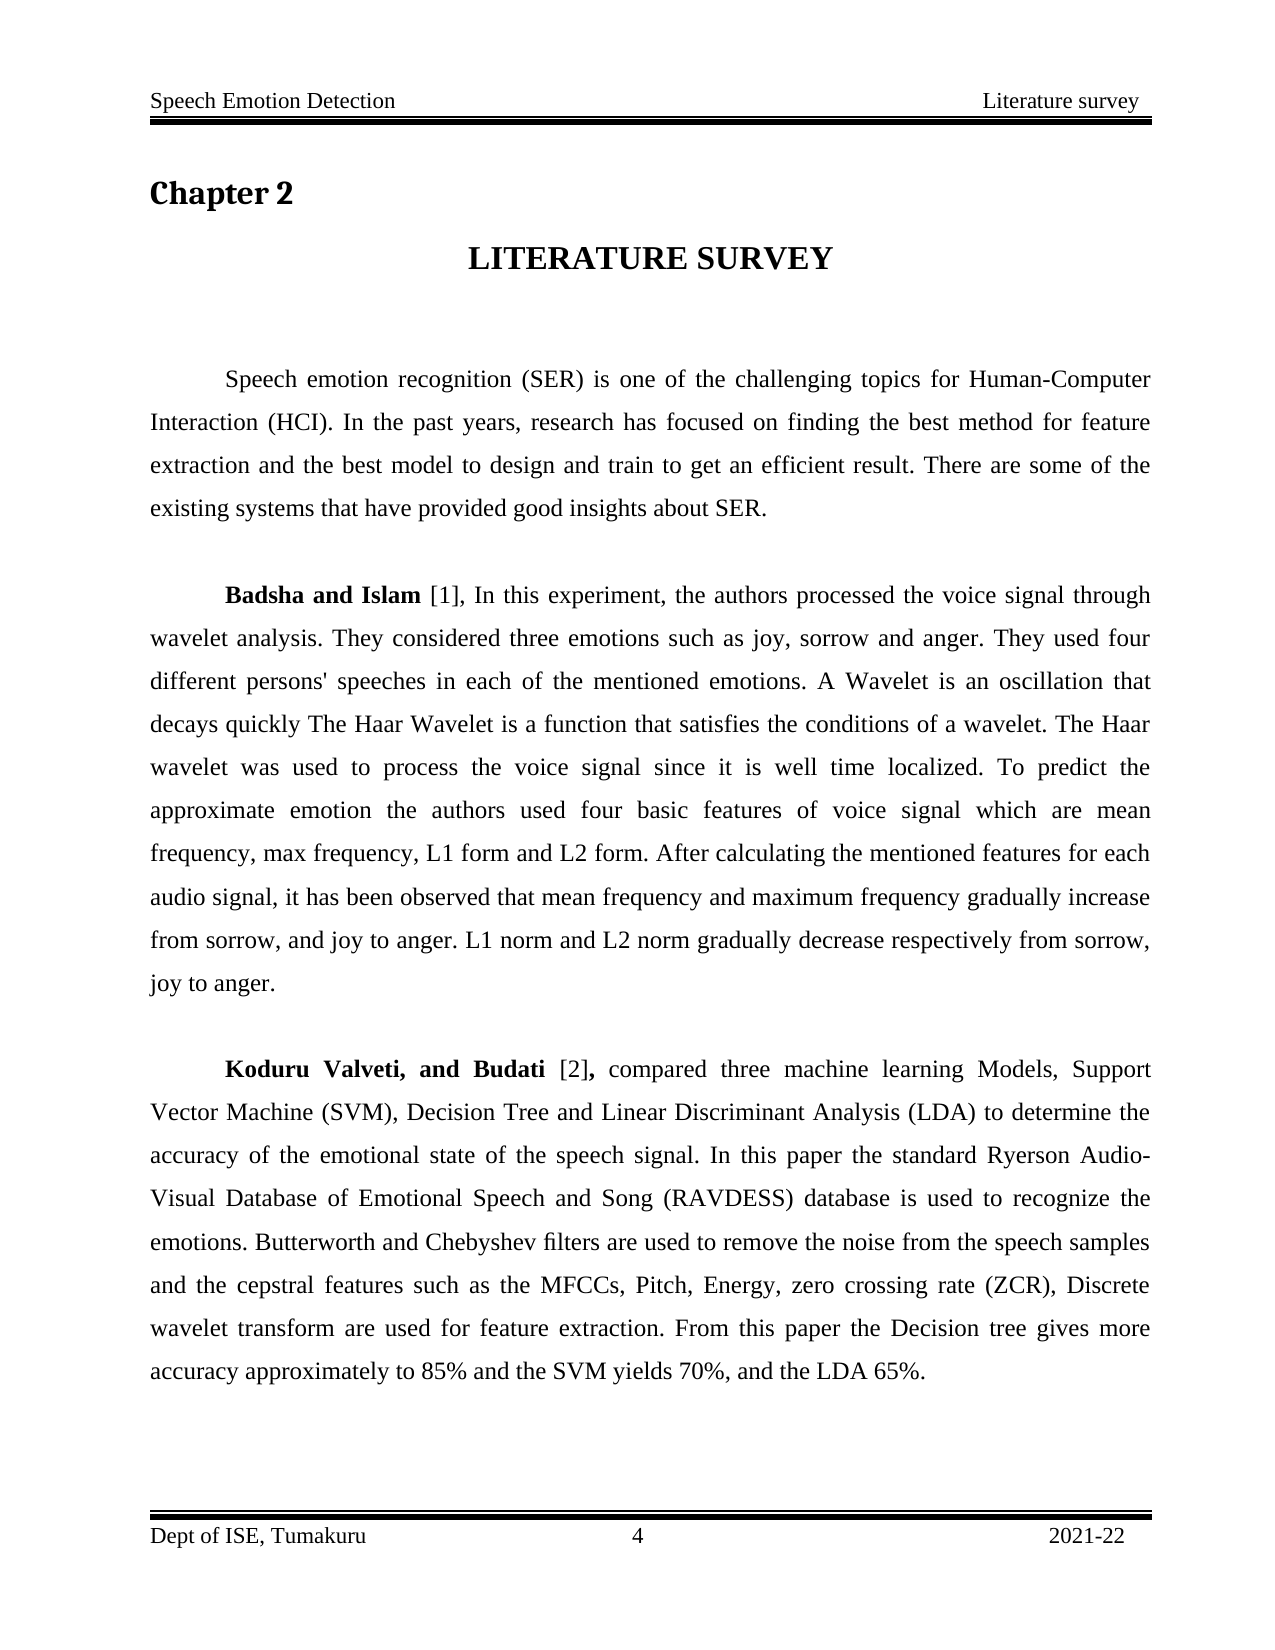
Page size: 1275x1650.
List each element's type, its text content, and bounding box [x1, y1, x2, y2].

text Speech emotion recognition (SER) is one of the challenging topics for Human-Computer Interaction (HCI). In the past years, research has focused on finding the best method for feature extraction and the best model to design and train to get an efficient result. There are some of the existing systems that have provided good insights about SER. [150, 364, 1152, 522]
subtitle Chapter 2 [150, 175, 1152, 213]
text Badsha and Islam , In this experiment, the authors processed the voice signal through wavelet analysis. They considered three emotions such as joy, sorrow and anger. They used four different persons' speeches in each of the mentioned emotions. A Wavelet is an oscillation that decays quickly The Haar Wavelet is a function that satisfies the conditions of a wavelet. The Haar wavelet was used to process the voice signal since it is well time localized. To predict the approximate emotion the authors used four basic features of voice signal which are mean frequency, max frequency, L1 form and L2 form. After calculating the mentioned features for each audio signal, it has been observed that mean frequency and maximum frequency gradually increase from sorrow, and joy to anger. L1 norm and L2 norm gradually decrease respectively from sorrow, joy to anger. [150, 580, 1152, 997]
subtitle LITERATURE SURVEY [150, 238, 1152, 277]
text Koduru Valveti, and Budati , compared three machine learning Models, Support Vector Machine (SVM), Decision Tree and Linear Discriminant Analysis (LDA) to determine the accuracy of the emotional state of the speech signal. In this paper the standard Ryerson Audio-Visual Database of Emotional Speech and Song (RAVDESS) database is used to recognize the emotions. Butterworth and Chebyshev ﬁlters are used to remove the noise from the speech samples and the cepstral features such as the MFCCs, Pitch, Energy, zero crossing rate (ZCR), Discrete wavelet transform are used for feature extraction. From this paper the Decision tree gives more accuracy approximately to 85% and the SVM yields 70%, and the LDA 65%. [150, 1054, 1152, 1385]
